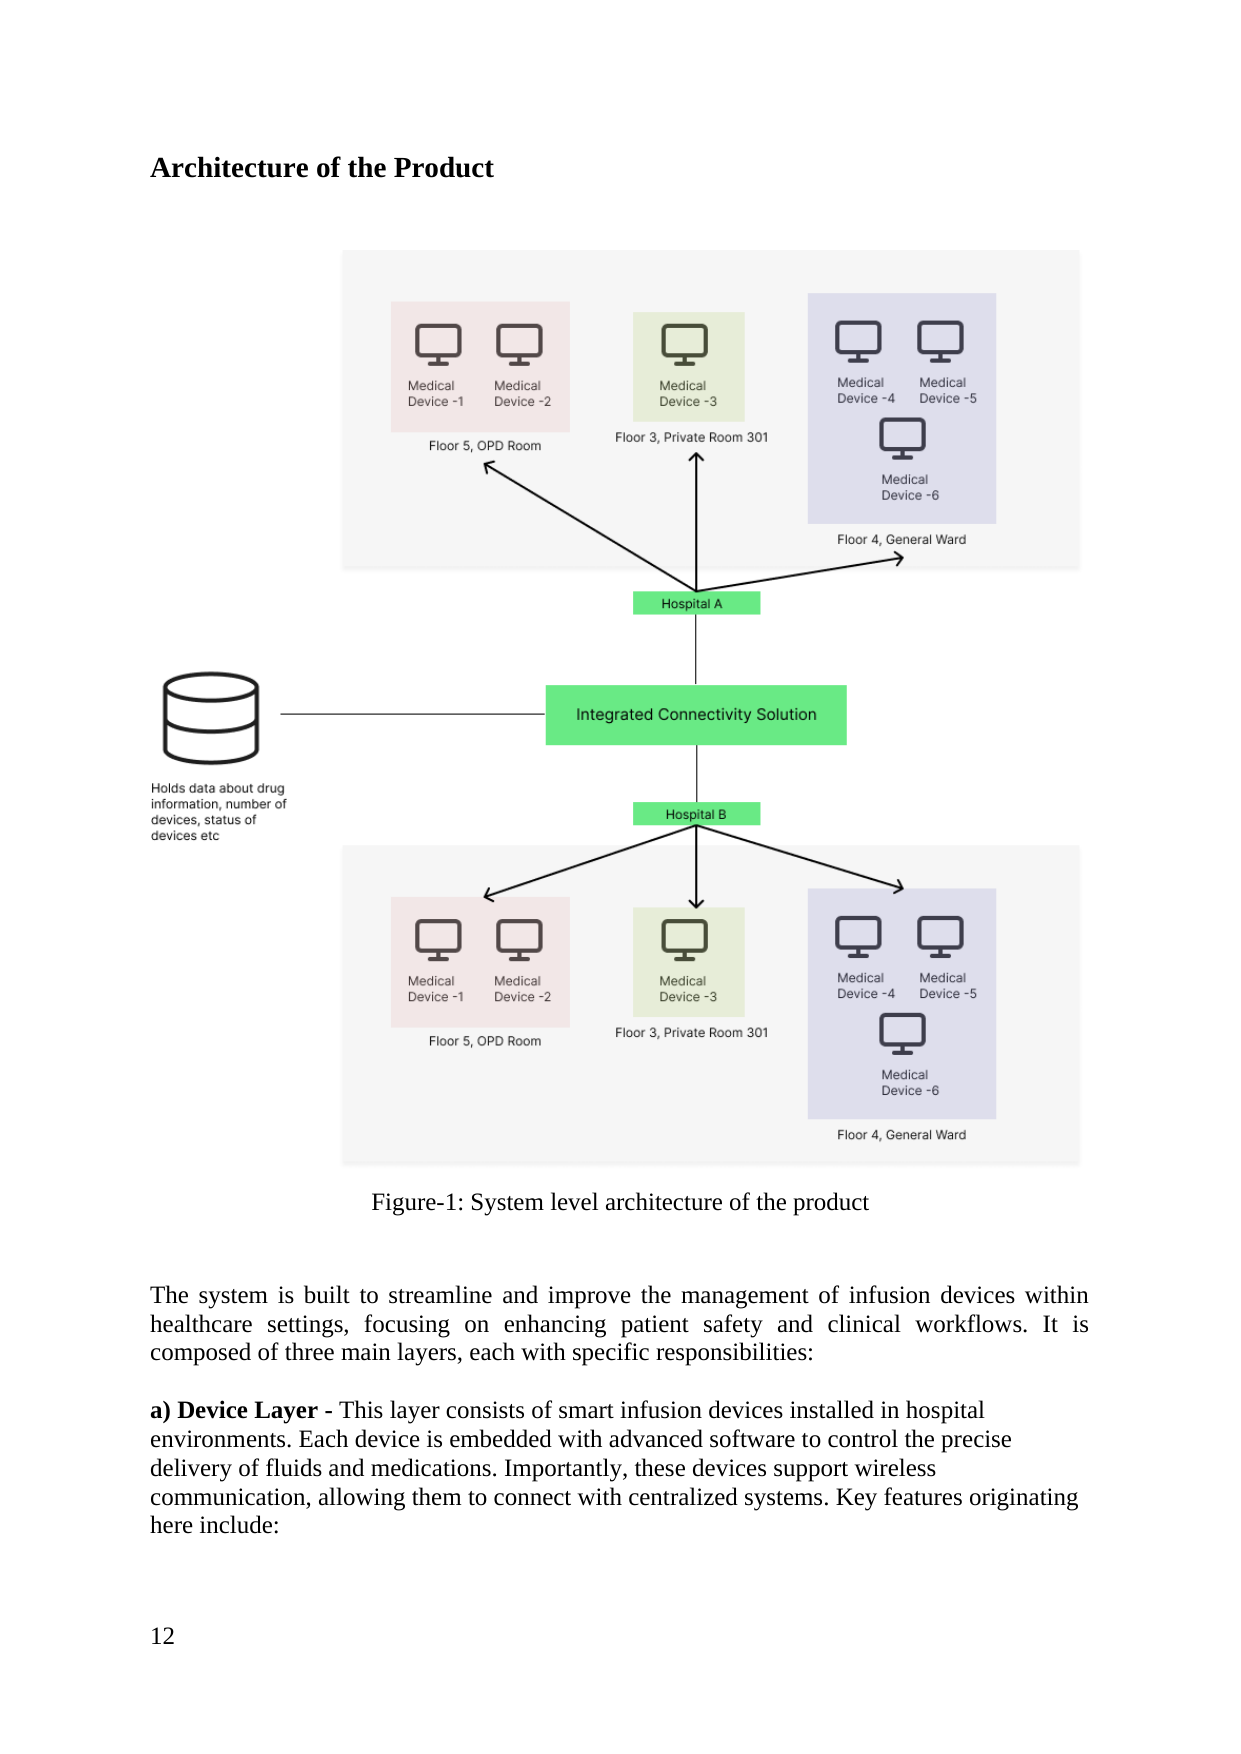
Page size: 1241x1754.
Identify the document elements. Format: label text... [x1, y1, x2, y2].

picture [150, 250, 1091, 1173]
text The system is built to streamline and improve the management of infusion devices within healthcare settings, focusing on enhancing patient safety and clinical workflows. It is composed of three main layers, each with specific responsibilities: [150, 1280, 1090, 1366]
text Architecture of the Product [150, 150, 1090, 183]
text a) Device Layer - This layer consists of smart infusion devices installed in hospital environments. Each device is embedded with advanced software to control the precise delivery of fluids and medications. Importantly, these devices support wireless communication, allowing them to connect with centralized systems. Key features originating here include: [150, 1395, 1090, 1539]
text Figure-1: System level architecture of the product [150, 1187, 1090, 1215]
